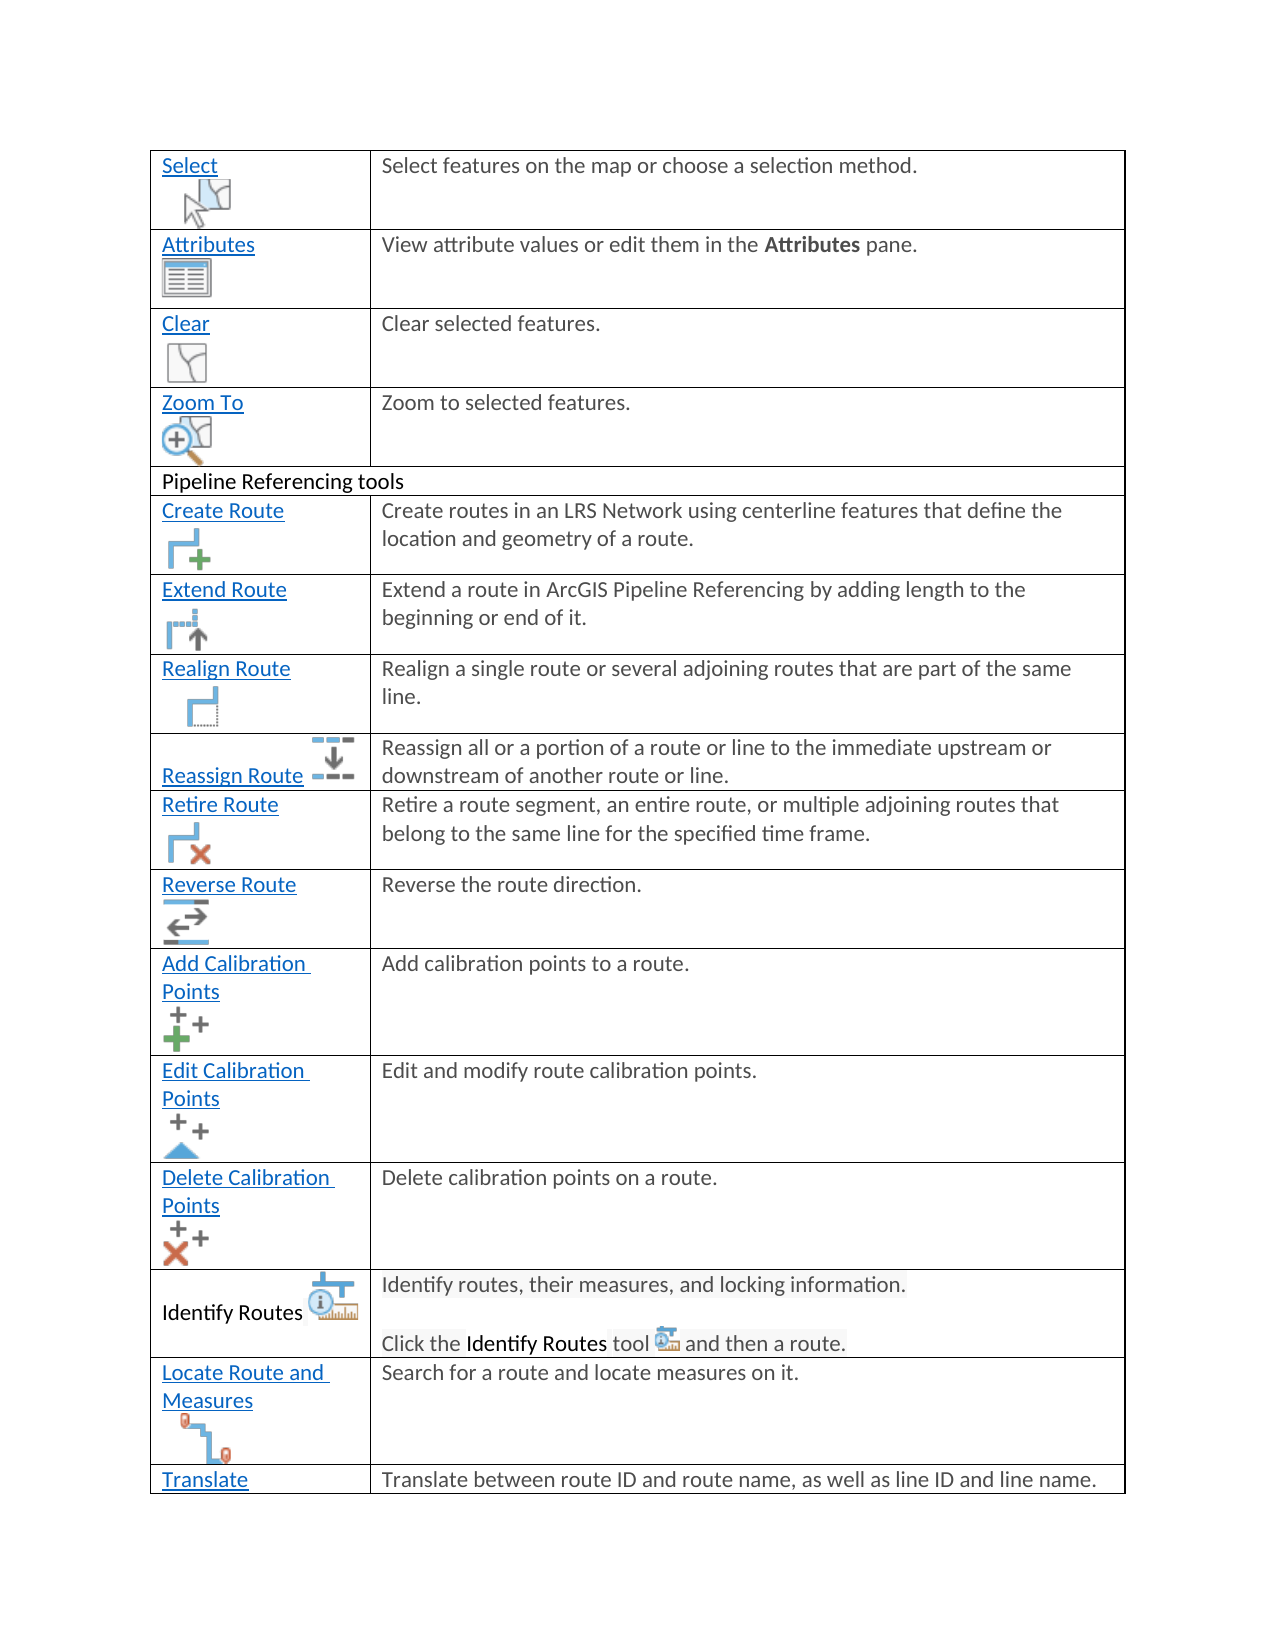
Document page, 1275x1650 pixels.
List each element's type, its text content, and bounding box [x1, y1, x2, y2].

picture [161, 818, 212, 869]
table_cell Reverse the route direction. [371, 870, 1124, 948]
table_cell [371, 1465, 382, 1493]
table_cell Add Calibration Points [151, 949, 370, 1055]
table_cell Realign a single route or several adjoining routes that are part of the same line. [371, 655, 1124, 732]
table_cell Zoom to selected features. [371, 388, 1124, 466]
table_cell Select features on the map or choose a selection method. [371, 151, 1124, 229]
table_cell Retire Route [151, 791, 370, 869]
table_cell Attributes [151, 230, 370, 308]
picture [161, 1004, 212, 1055]
picture [161, 416, 212, 467]
picture [308, 733, 359, 784]
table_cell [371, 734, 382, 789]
picture [654, 1326, 680, 1351]
picture [161, 897, 212, 948]
table_cell Select [151, 151, 370, 229]
table_cell Clear selected features. [371, 309, 1124, 387]
table_cell Search for a route and locate measures on it. [371, 1358, 1124, 1464]
table_cell Edit and modify route calibration points. [371, 1056, 1124, 1162]
table_cell Identify Routes [151, 1270, 370, 1357]
picture [161, 337, 212, 388]
picture [161, 1218, 212, 1269]
table_cell Reassign all or a portion of a route or line to the immediate upstream or downstream of another route or line. [730, 734, 1124, 789]
table_cell Translate [151, 1465, 370, 1493]
table_cell Retire a route segment, an entire route, or multiple adjoining routes that belong to the same line for the specified time frame. [371, 791, 1124, 869]
table_cell Reverse Route [151, 870, 370, 948]
table_cell Zoom To [151, 388, 370, 466]
table_cell Add calibration points to a route. [371, 949, 1124, 1055]
table_cell Identify routes, their measures, and locking information. Click the Identify Routes tool and then a route. [371, 1270, 1124, 1357]
picture [308, 1270, 359, 1320]
picture [161, 258, 212, 309]
picture [161, 603, 212, 654]
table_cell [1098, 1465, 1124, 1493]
table_cell Realign Route [151, 655, 370, 732]
table_cell Clear [151, 309, 370, 387]
picture [161, 524, 212, 575]
table_cell Extend Route [151, 575, 370, 653]
table_cell Edit Calibration Points [151, 1056, 370, 1162]
table_cell Pipeline Referencing tools [151, 467, 1124, 495]
table_cell Delete calibration points on a route. [371, 1163, 1124, 1269]
table_cell Locate Route and Measures [151, 1358, 370, 1464]
table_cell Create Route [151, 496, 370, 574]
table_cell Reassign Route [151, 734, 370, 789]
table_cell Create routes in an LRS Network using centerline features that define the location and geometry of a route. [371, 496, 1124, 574]
table_cell View attribute values or edit them in the Attributes pane. [371, 230, 1124, 308]
table_cell Extend a route in ArcGIS Pipeline Referencing by adding length to the beginning or end of it. [371, 575, 1124, 653]
picture [161, 1111, 212, 1162]
table_cell Delete Calibration Points [151, 1163, 370, 1269]
